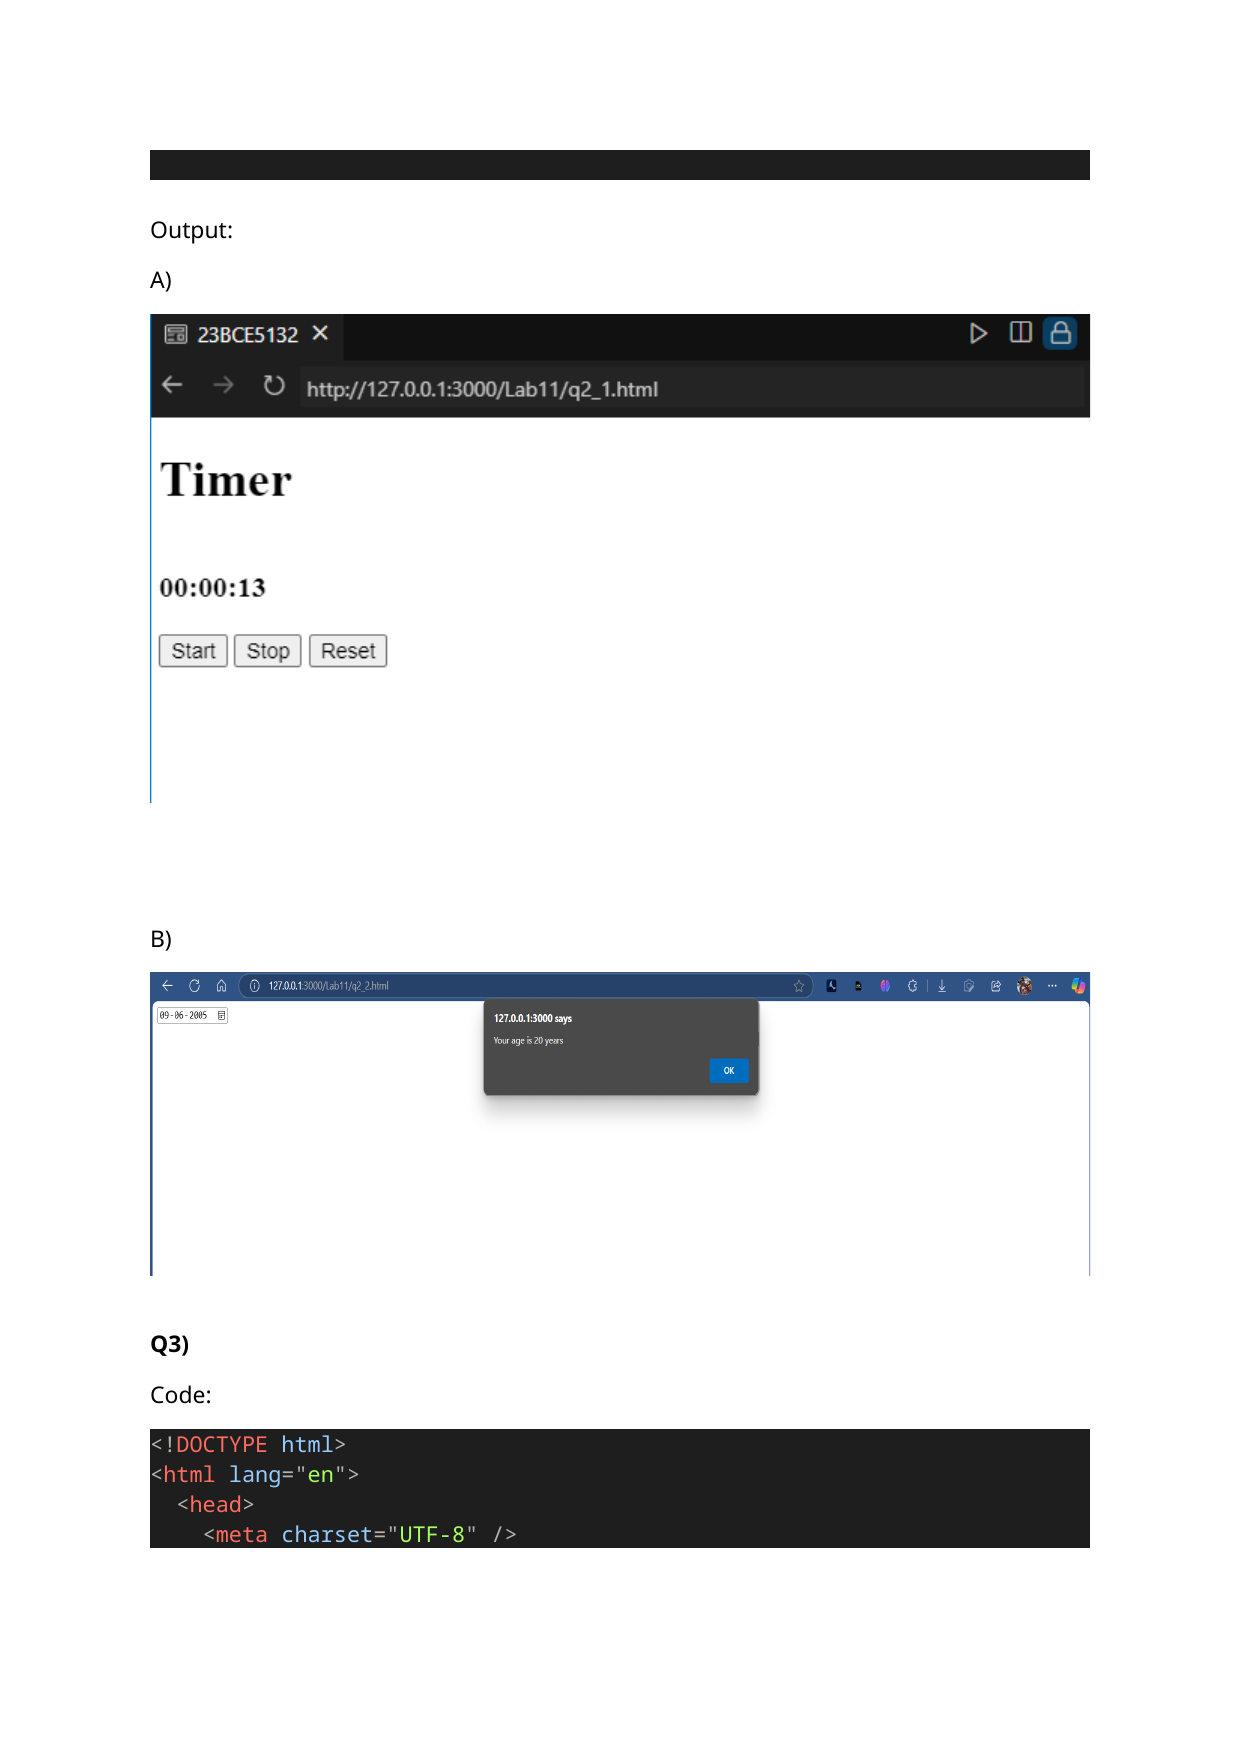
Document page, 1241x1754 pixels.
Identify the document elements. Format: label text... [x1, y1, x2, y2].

picture [150, 314, 1091, 803]
picture [150, 972, 1091, 1276]
text Code: [150, 1379, 1090, 1410]
text A) [150, 264, 1090, 295]
text Q3) [150, 1294, 1090, 1359]
text <html lang="en"> [150, 1459, 1090, 1489]
text <head> [150, 1489, 1090, 1518]
text B) [150, 922, 1090, 954]
text <!DOCTYPE html> [150, 1429, 1090, 1459]
text Output: [150, 180, 1090, 245]
text <meta charset="UTF-8" /> [150, 1518, 1090, 1548]
